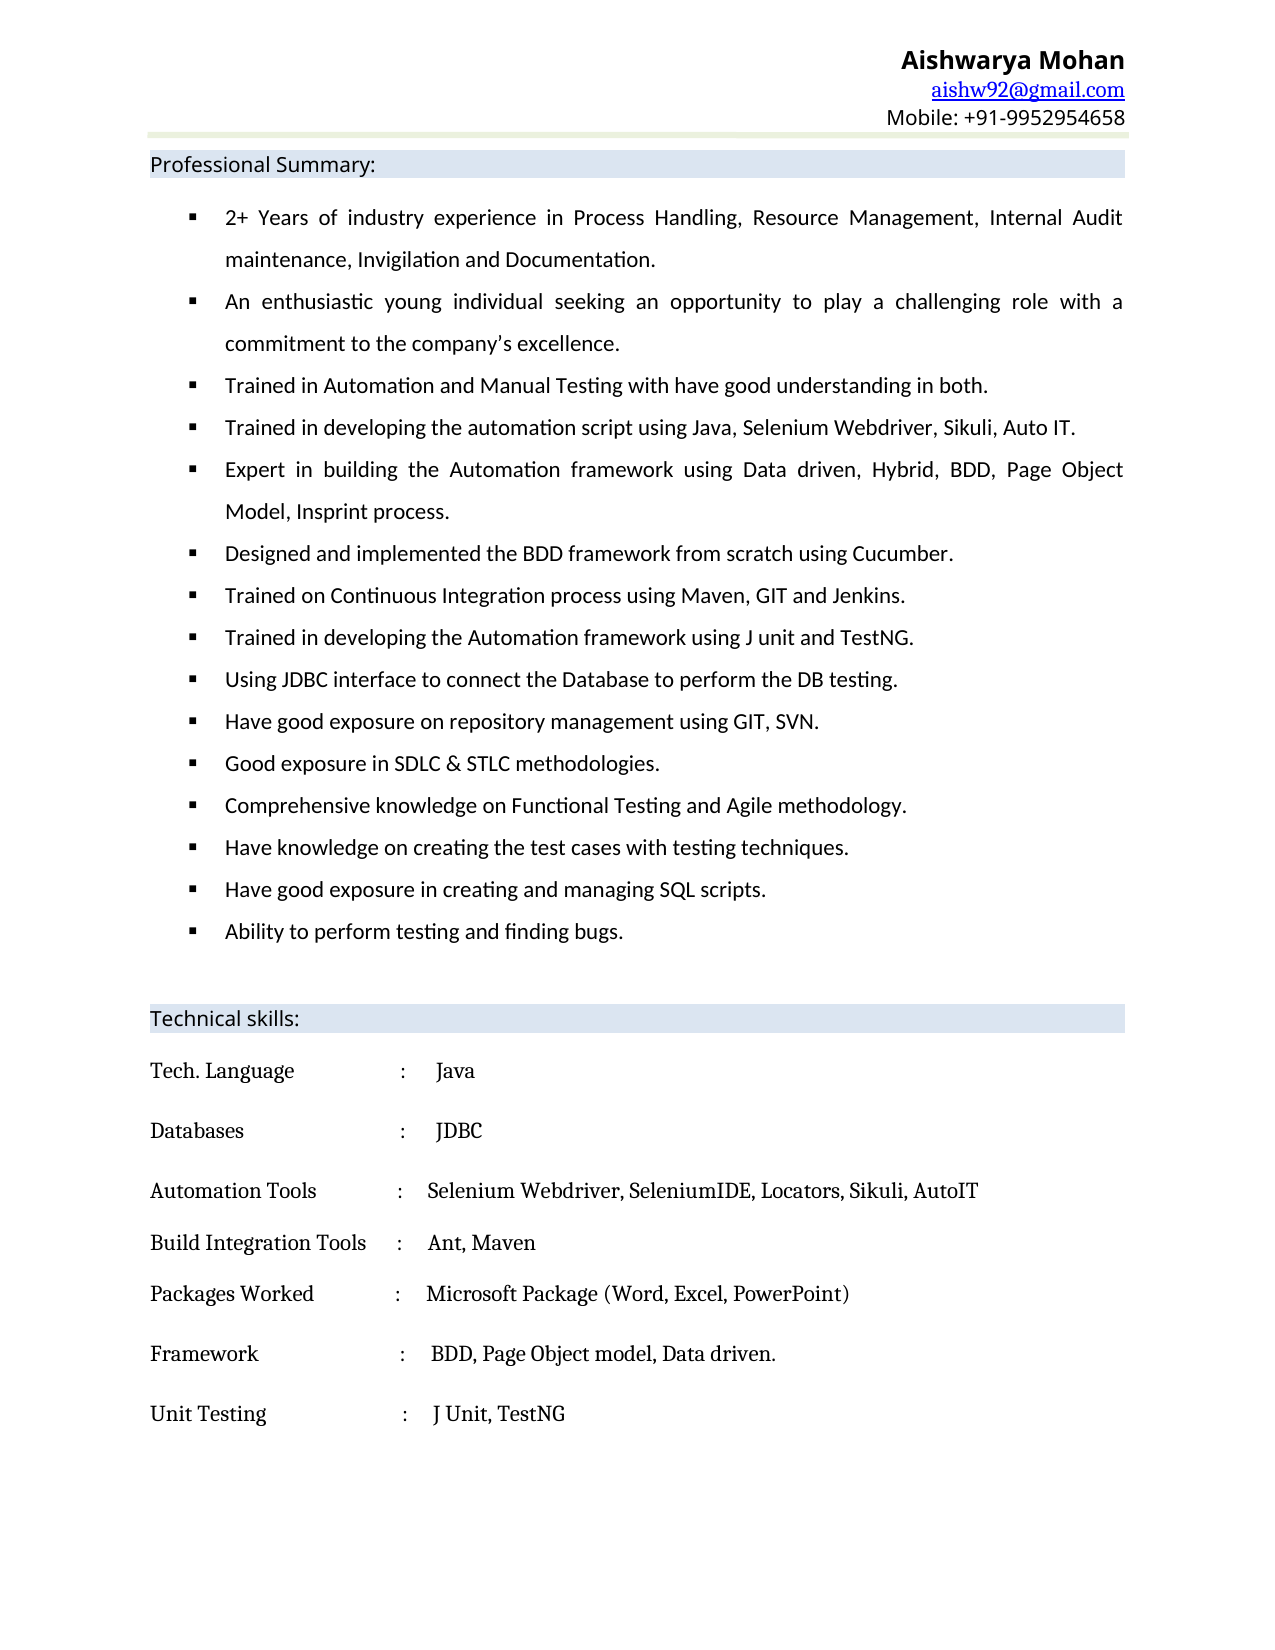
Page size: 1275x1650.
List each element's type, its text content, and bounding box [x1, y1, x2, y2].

list Comprehensive knowledge on Functional Testing and Agile methodology. [187, 791, 1125, 819]
list 2+ Years of industry experience in Process Handling, Resource Management, Internal Audit maintenance, Invigilation and Documentation. [187, 203, 1125, 273]
text Framework : BDD, Page Object model, Data driven. [150, 1341, 1125, 1367]
list Good exposure in SDLC & STLC methodologies. [187, 749, 1125, 777]
text Tech. Language : Java [150, 1058, 1125, 1084]
text Databases : JDBC [150, 1118, 1125, 1144]
list Trained in developing the Automation framework using J unit and TestNG. [187, 623, 1125, 651]
list Designed and implemented the BDD framework from scratch using Cucumber. [187, 539, 1125, 567]
text Build Integration Tools : Ant, Maven [150, 1229, 1125, 1256]
list Have good exposure on repository management using GIT, SVN. [187, 707, 1125, 735]
list Trained in Automation and Manual Testing with have good understanding in both. [187, 371, 1125, 399]
list Have good exposure in creating and managing SQL scripts. [187, 875, 1125, 903]
list Using JDBC interface to connect the Database to perform the DB testing. [187, 665, 1125, 693]
text Technical skills: [150, 1004, 1125, 1033]
text Packages Worked : Microsoft Package (Word, Excel, PowerPoint) [150, 1280, 1125, 1307]
text Professional Summary: [150, 150, 1125, 178]
list Trained on Continuous Integration process using Maven, GIT and Jenkins. [187, 581, 1125, 609]
text Automation Tools : Selenium Webdriver, SeleniumIDE, Locators, Sikuli, AutoIT [150, 1178, 1125, 1204]
list Ability to perform testing and finding bugs. [187, 917, 1125, 945]
text Unit Testing : J Unit, TestNG [150, 1401, 1125, 1427]
list Trained in developing the automation script using Java, Selenium Webdriver, Sikuli, Auto IT. [187, 413, 1125, 441]
list An enthusiastic young individual seeking an opportunity to play a challenging role with a commitment to the company’s excellence. [187, 287, 1125, 357]
list Expert in building the Automation framework using Data driven, Hybrid, BDD, Page Object Model, Insprint process. [187, 455, 1125, 525]
list Have knowledge on creating the test cases with testing techniques. [187, 833, 1125, 861]
